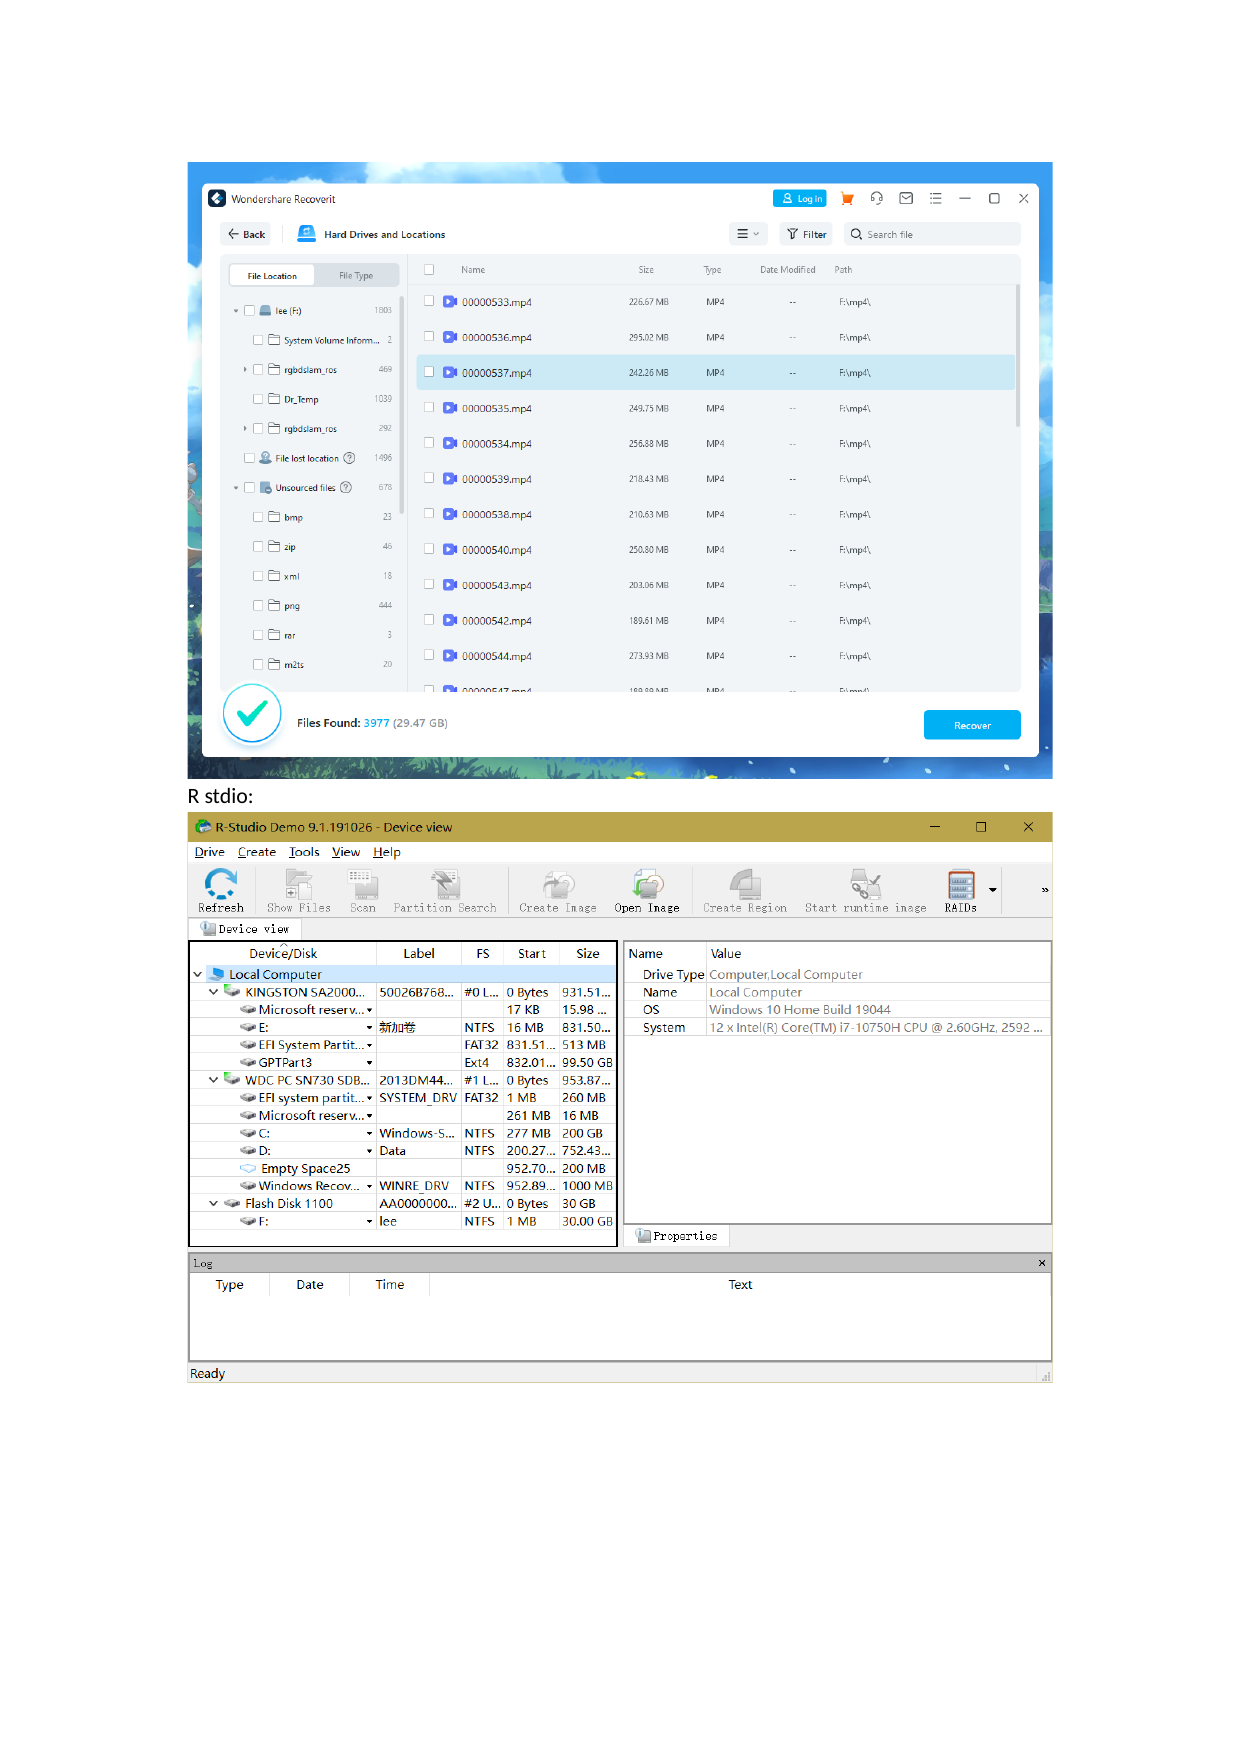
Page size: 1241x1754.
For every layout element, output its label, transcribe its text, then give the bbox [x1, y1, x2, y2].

text R stdio: [187, 779, 1053, 812]
picture [187, 812, 1053, 1383]
picture [187, 162, 1053, 779]
